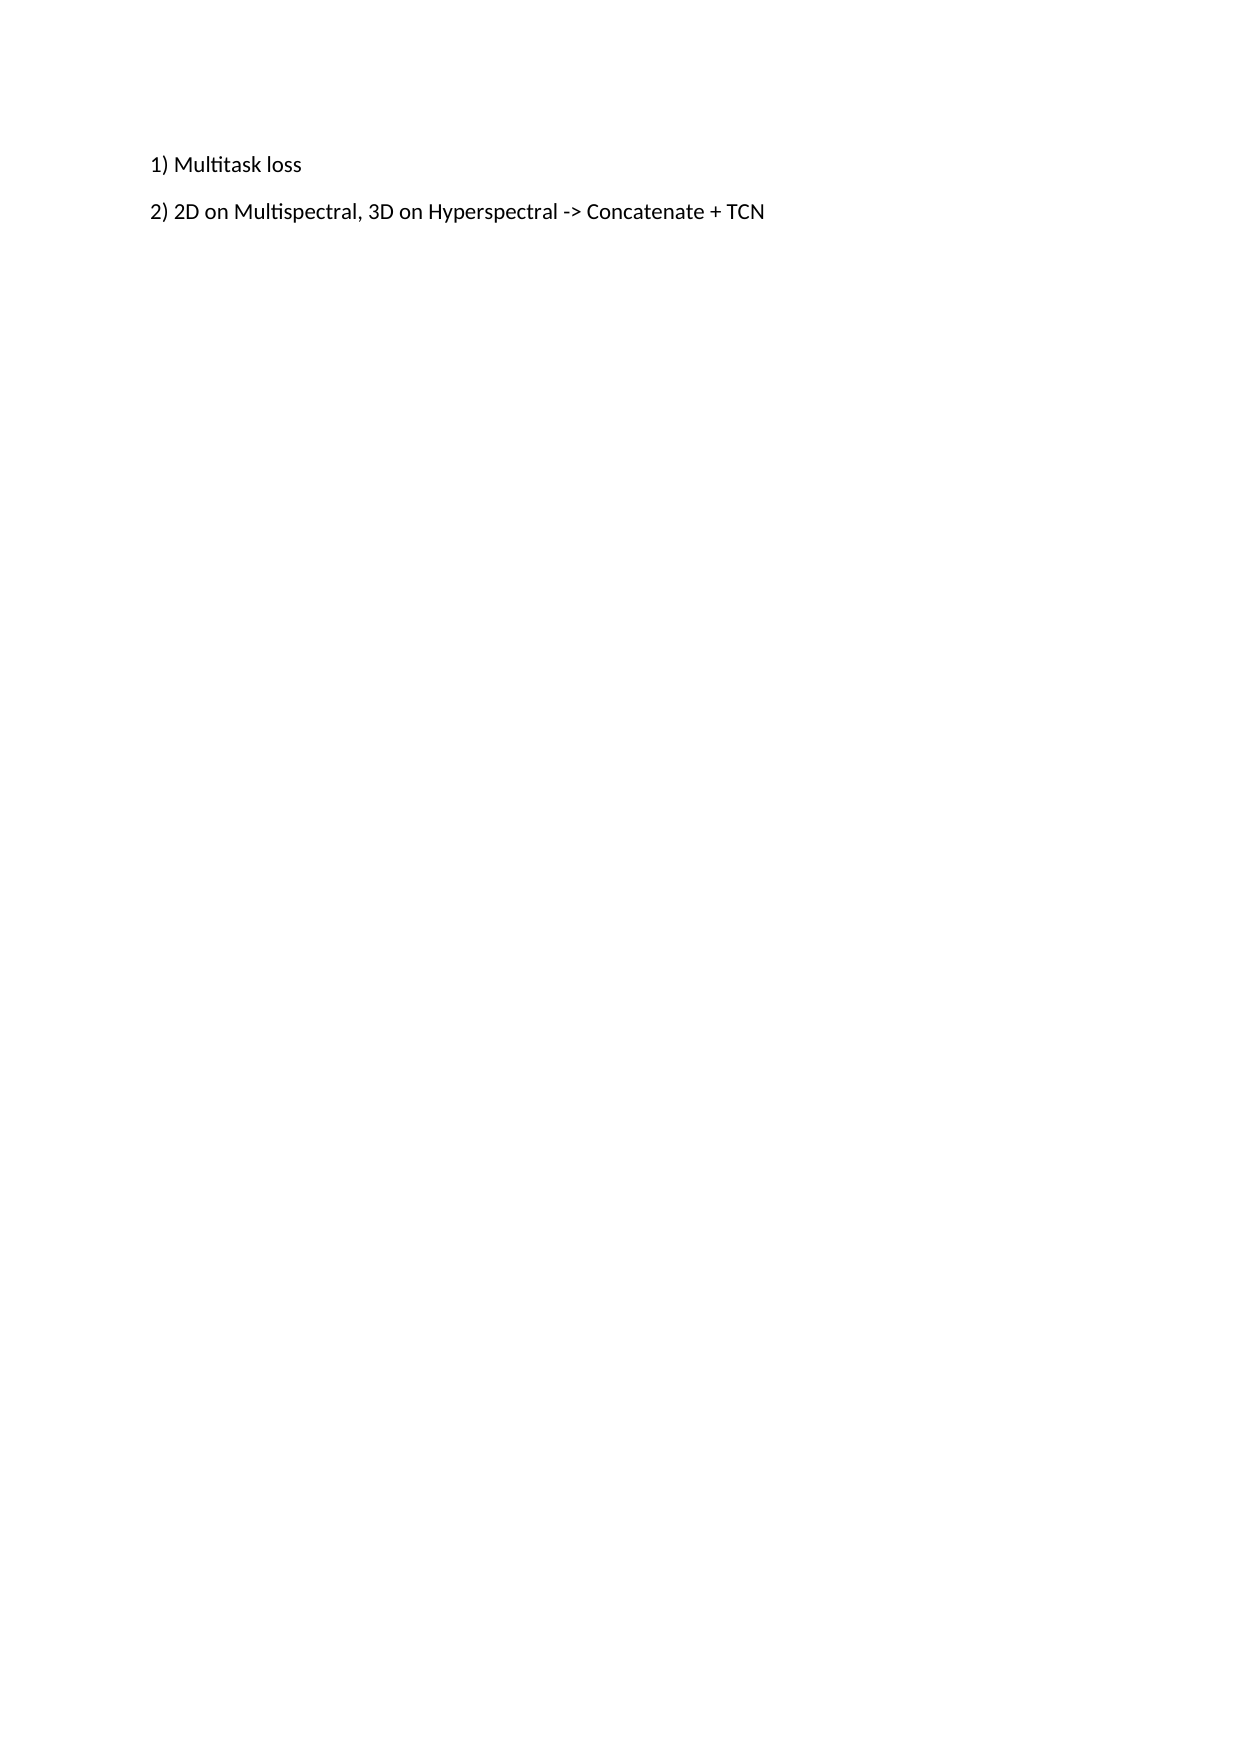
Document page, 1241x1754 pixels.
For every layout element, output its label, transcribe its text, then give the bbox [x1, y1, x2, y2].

text 2) 2D on Multispectral, 3D on Hyperspectral -> Concatenate + TCN [150, 197, 1090, 225]
text 1) Multitask loss [150, 150, 1090, 178]
